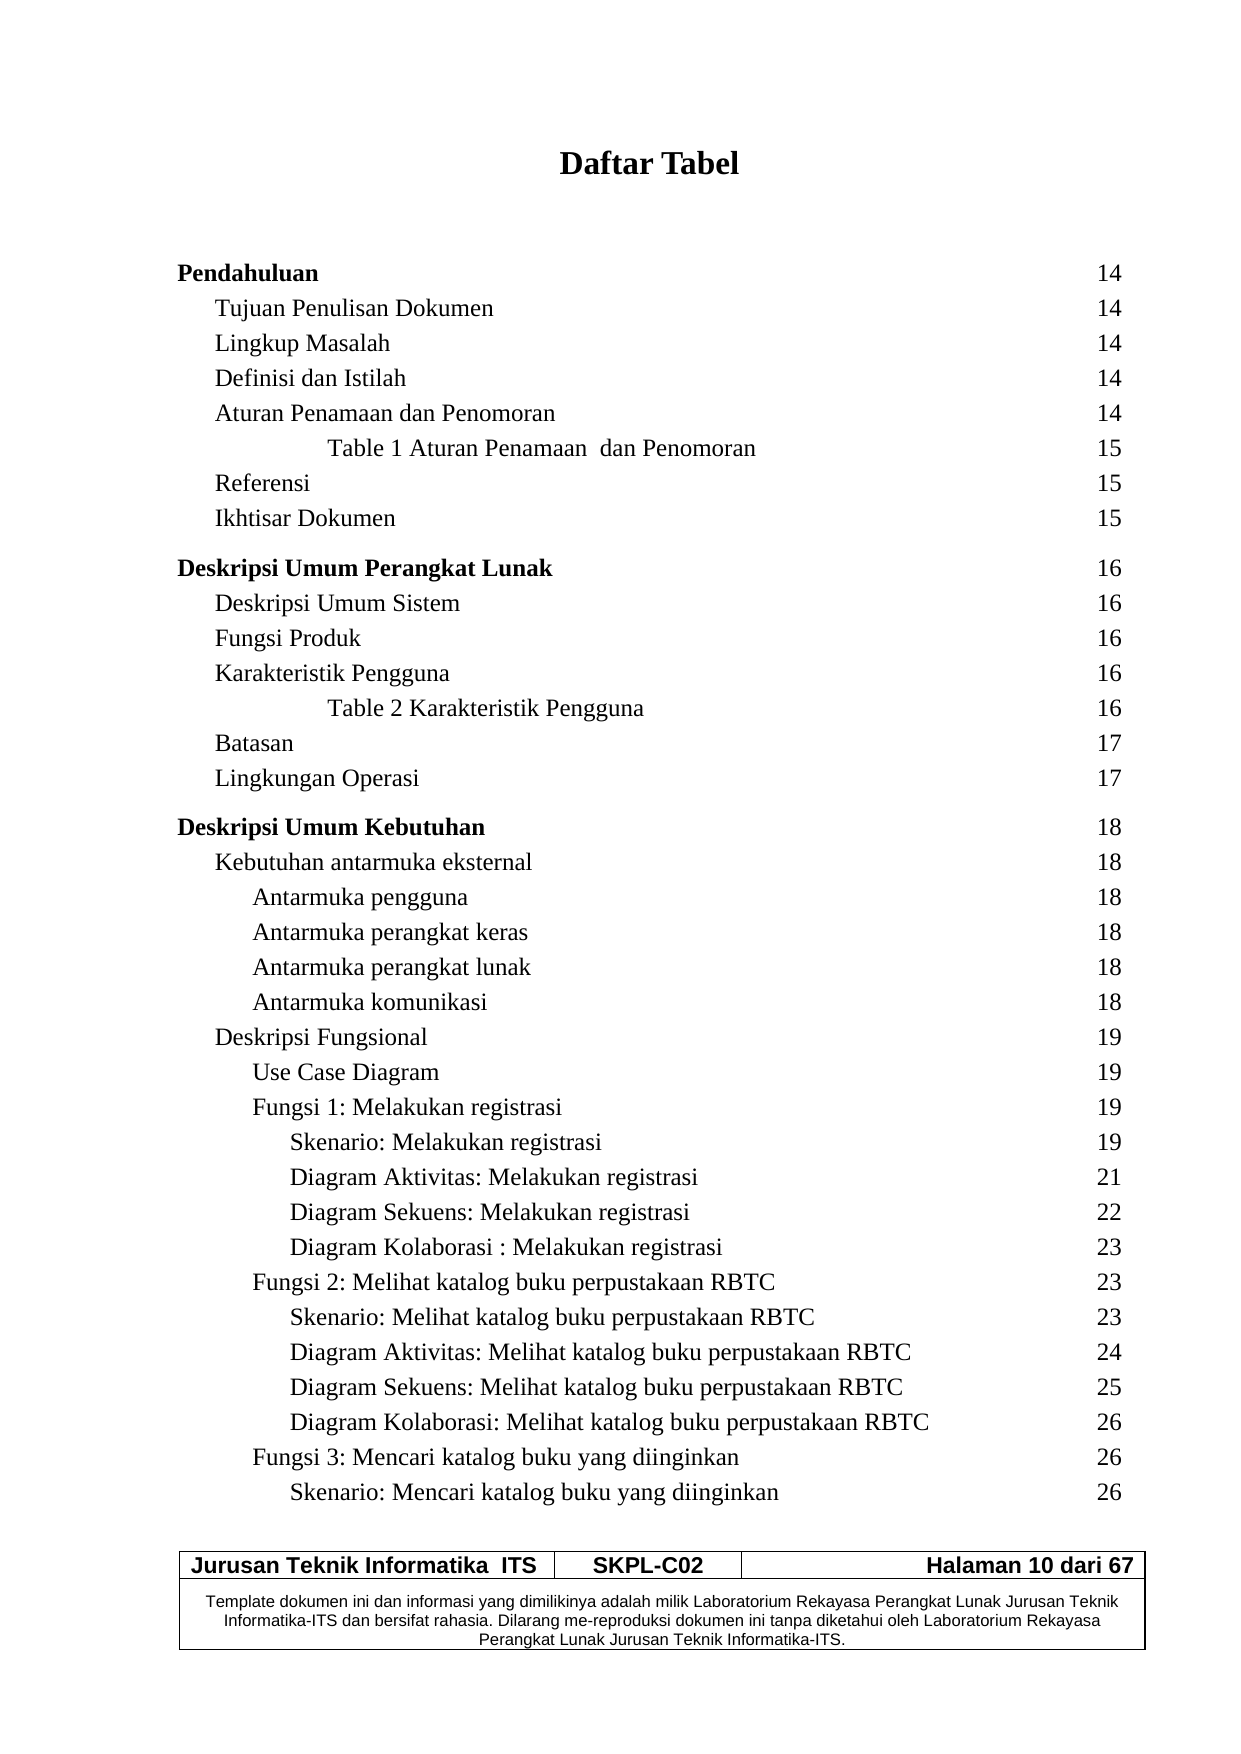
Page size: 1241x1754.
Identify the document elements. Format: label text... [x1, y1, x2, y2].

title Daftar Tabel [177, 143, 1122, 182]
